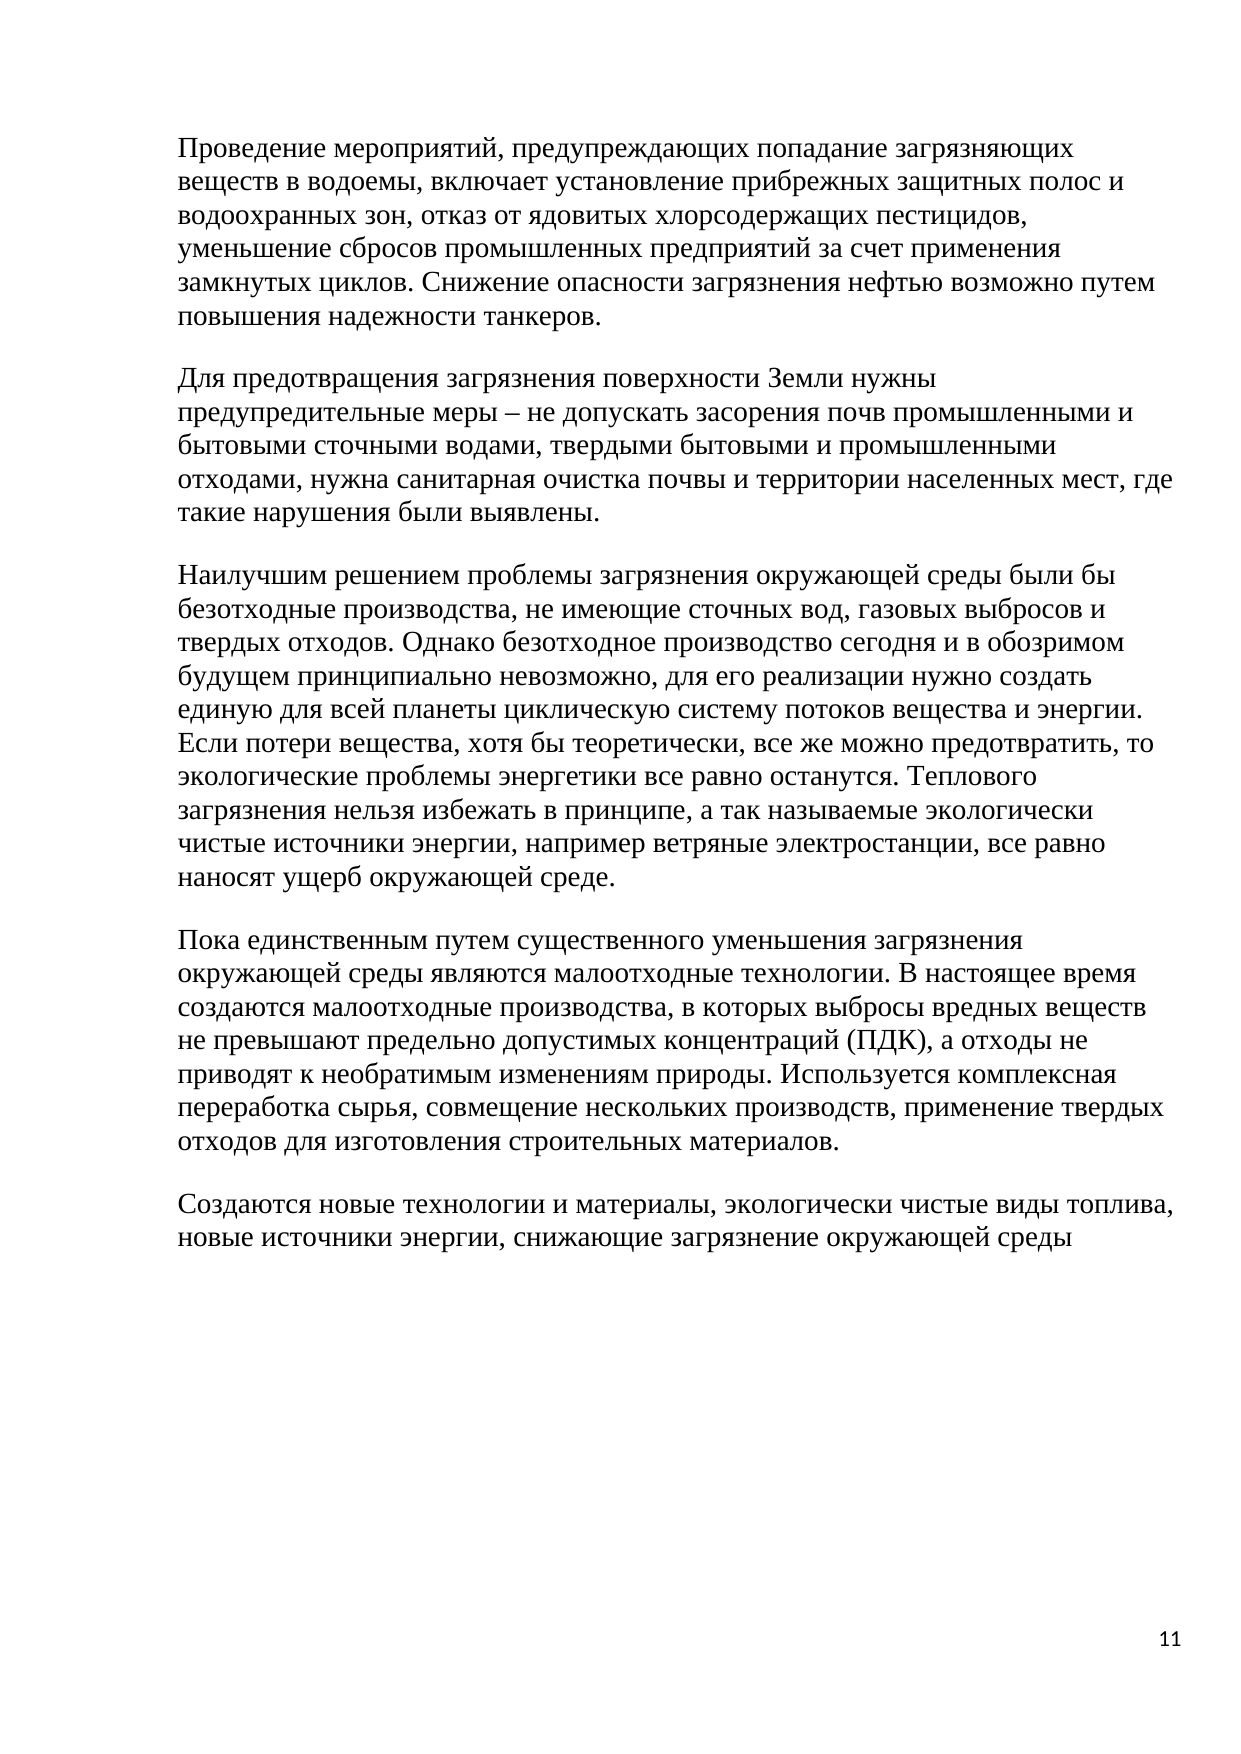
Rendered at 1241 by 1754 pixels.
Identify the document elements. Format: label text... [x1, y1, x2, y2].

text Проведение мероприятий, предупреждающих попадание загрязняющих веществ в водоемы, включает установление прибрежных защитных полос и водоохранных зон, отказ от ядовитых хлорсодержащих пестицидов, уменьшение сбросов промышленных предприятий за счет применения замкнутых циклов. Снижение опасности загрязнения нефтью возможно путем повышения надежности танкеров. [177, 130, 1181, 331]
text Пока единственным путем существенного уменьшения загрязнения окружающей среды являются малоотходные технологии. В настоящее время создаются малоотходные производства, в которых выбросы вредных веществ не превышают предельно допустимых концентраций (ПДК), а отходы не приводят к необратимым изменениям природы. Используется комплексная переработка сырья, совмещение нескольких производств, применение твердых отходов для изготовления строительных материалов. [177, 922, 1181, 1157]
text Наилучшим решением проблемы загрязнения окружающей среды были бы безотходные производства, не имеющие сточных вод, газовых выбросов и твердых отходов. Однако безотходное производство сегодня и в обозримом будущем принципиально невозможно, для его реализации нужно создать единую для всей планеты циклическую систему потоков вещества и энергии. Если потери вещества, хотя бы теоретически, все же можно предотвратить, то экологические проблемы энергетики все равно останутся. Теплового загрязнения нельзя избежать в принципе, а так называемые экологически чистые источники энергии, например ветряные электростанции, все равно наносят ущерб окружающей среде. [177, 557, 1181, 893]
text Создаются новые технологии и материалы, экологически чистые виды топлива, новые источники энергии, снижающие загрязнение окружающей среды [177, 1186, 1181, 1253]
text Для предотвращения загрязнения поверхности Земли нужны предупредительные меры – не допускать засорения почв промышленными и бытовыми сточными водами, твердыми бытовыми и промышленными отходами, нужна санитарная очистка почвы и территории населенных мест, где такие нарушения были выявлены. [177, 360, 1181, 528]
